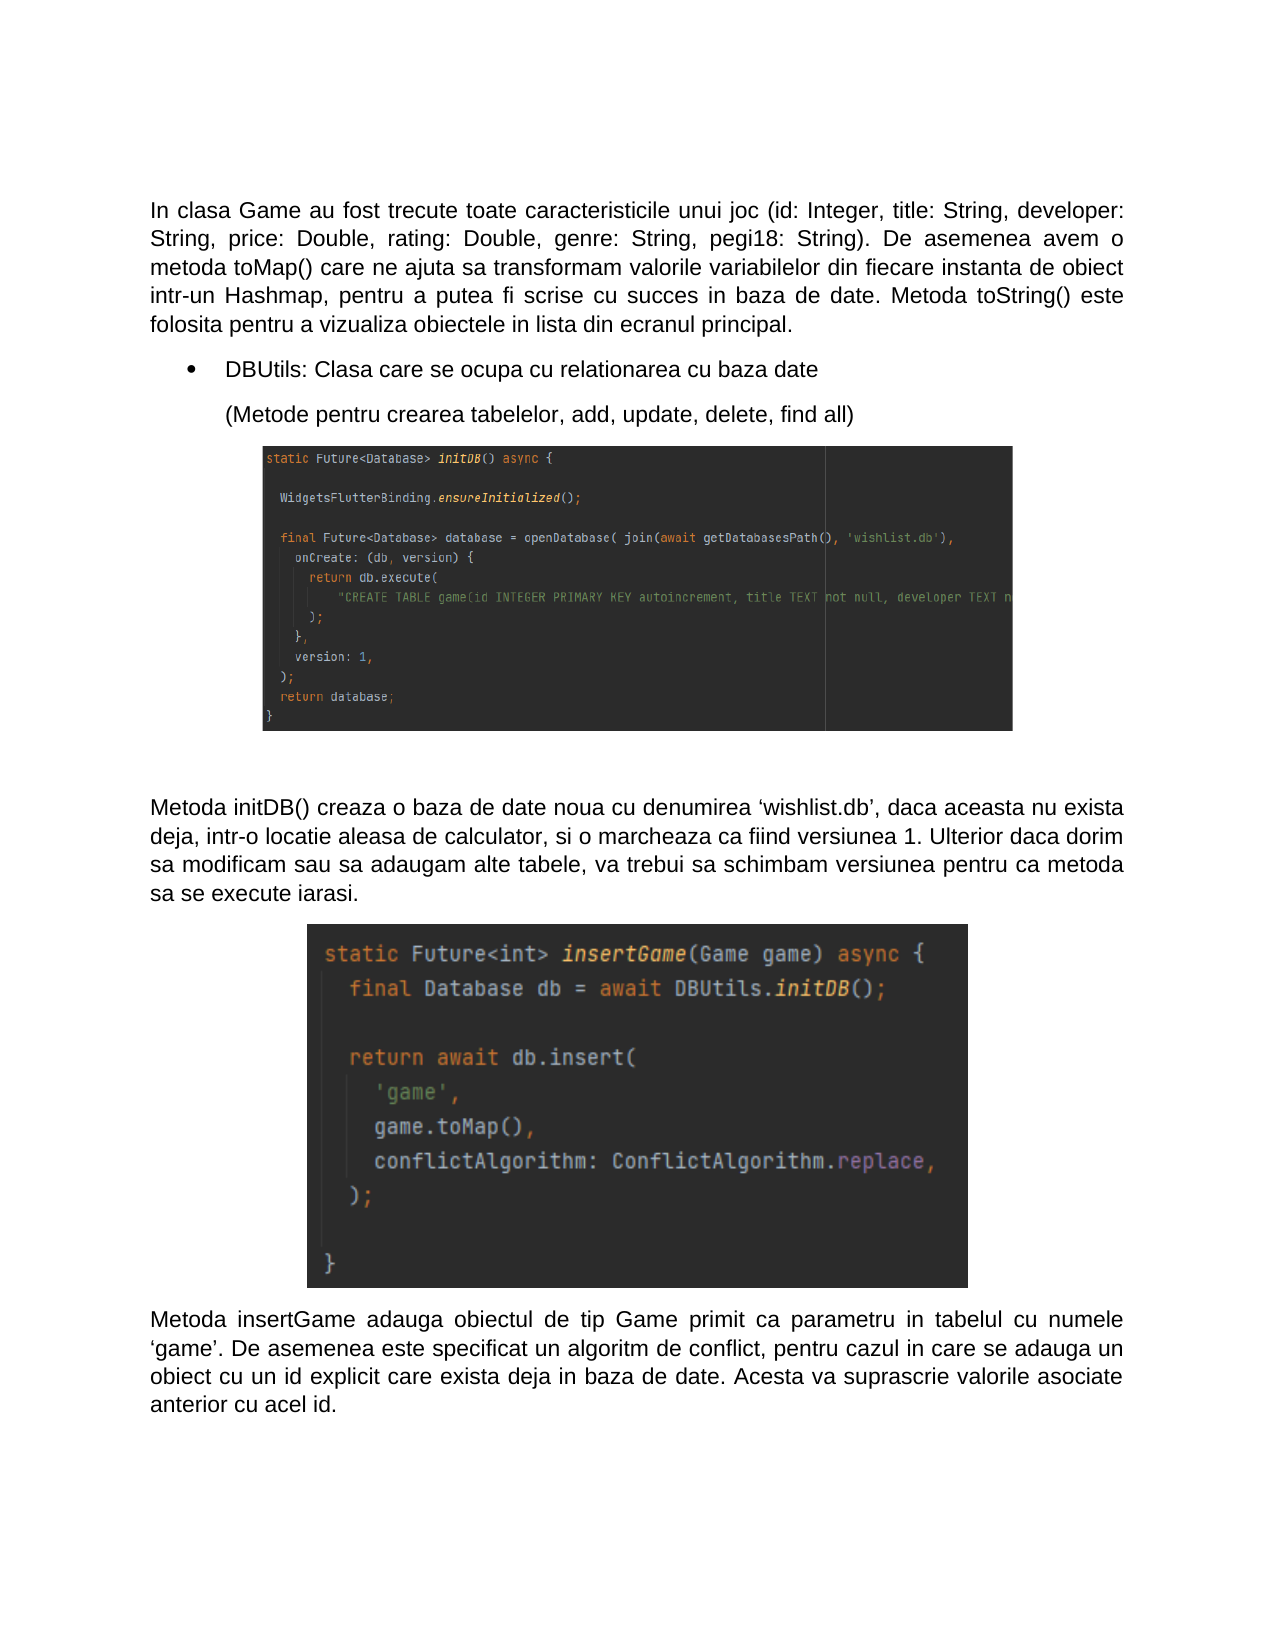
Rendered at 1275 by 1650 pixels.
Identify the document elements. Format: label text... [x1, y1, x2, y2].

text (Metode pentru crearea tabelelor, add, update, delete, find all) [150, 401, 1125, 427]
list DBUtils: Clasa care se ocupa cu relationarea cu baza date [187, 356, 1125, 382]
text Metoda initDB() creaza o baza de date noua cu denumirea ‘wishlist.db’, daca aceasta nu exista deja, intr-o locatie aleasa de calculator, si o marcheaza ca fiind versiunea 1. Ulterior daca dorim sa modificam sau sa adaugam alte tabele, va trebui sa schimbam versiunea pentru ca metoda sa se execute iarasi. [150, 794, 1125, 906]
text Metoda insertGame adauga obiectul de tip Game primit ca parametru in tabelul cu numele ‘game’. De asemenea este specificat un algoritm de conflict, pentru cazul in care se adauga un obiect cu un id explicit care exista deja in baza de date. Acesta va suprascrie valorile asociate anterior cu acel id. [150, 1306, 1125, 1418]
text In clasa Game au fost trecute toate caracteristicile unui joc (id: Integer, title: String, developer: String, price: Double, rating: Double, genre: String, pegi18: String). De asemenea avem o metoda toMap() care ne ajuta sa transformam valorile variabilelor din fiecare instanta de obiect intr-un Hashmap, pentru a putea fi scrise cu succes in baza de date. Metoda toString() este folosita pentru a vizualiza obiectele in lista din ecranul principal. [150, 197, 1125, 337]
